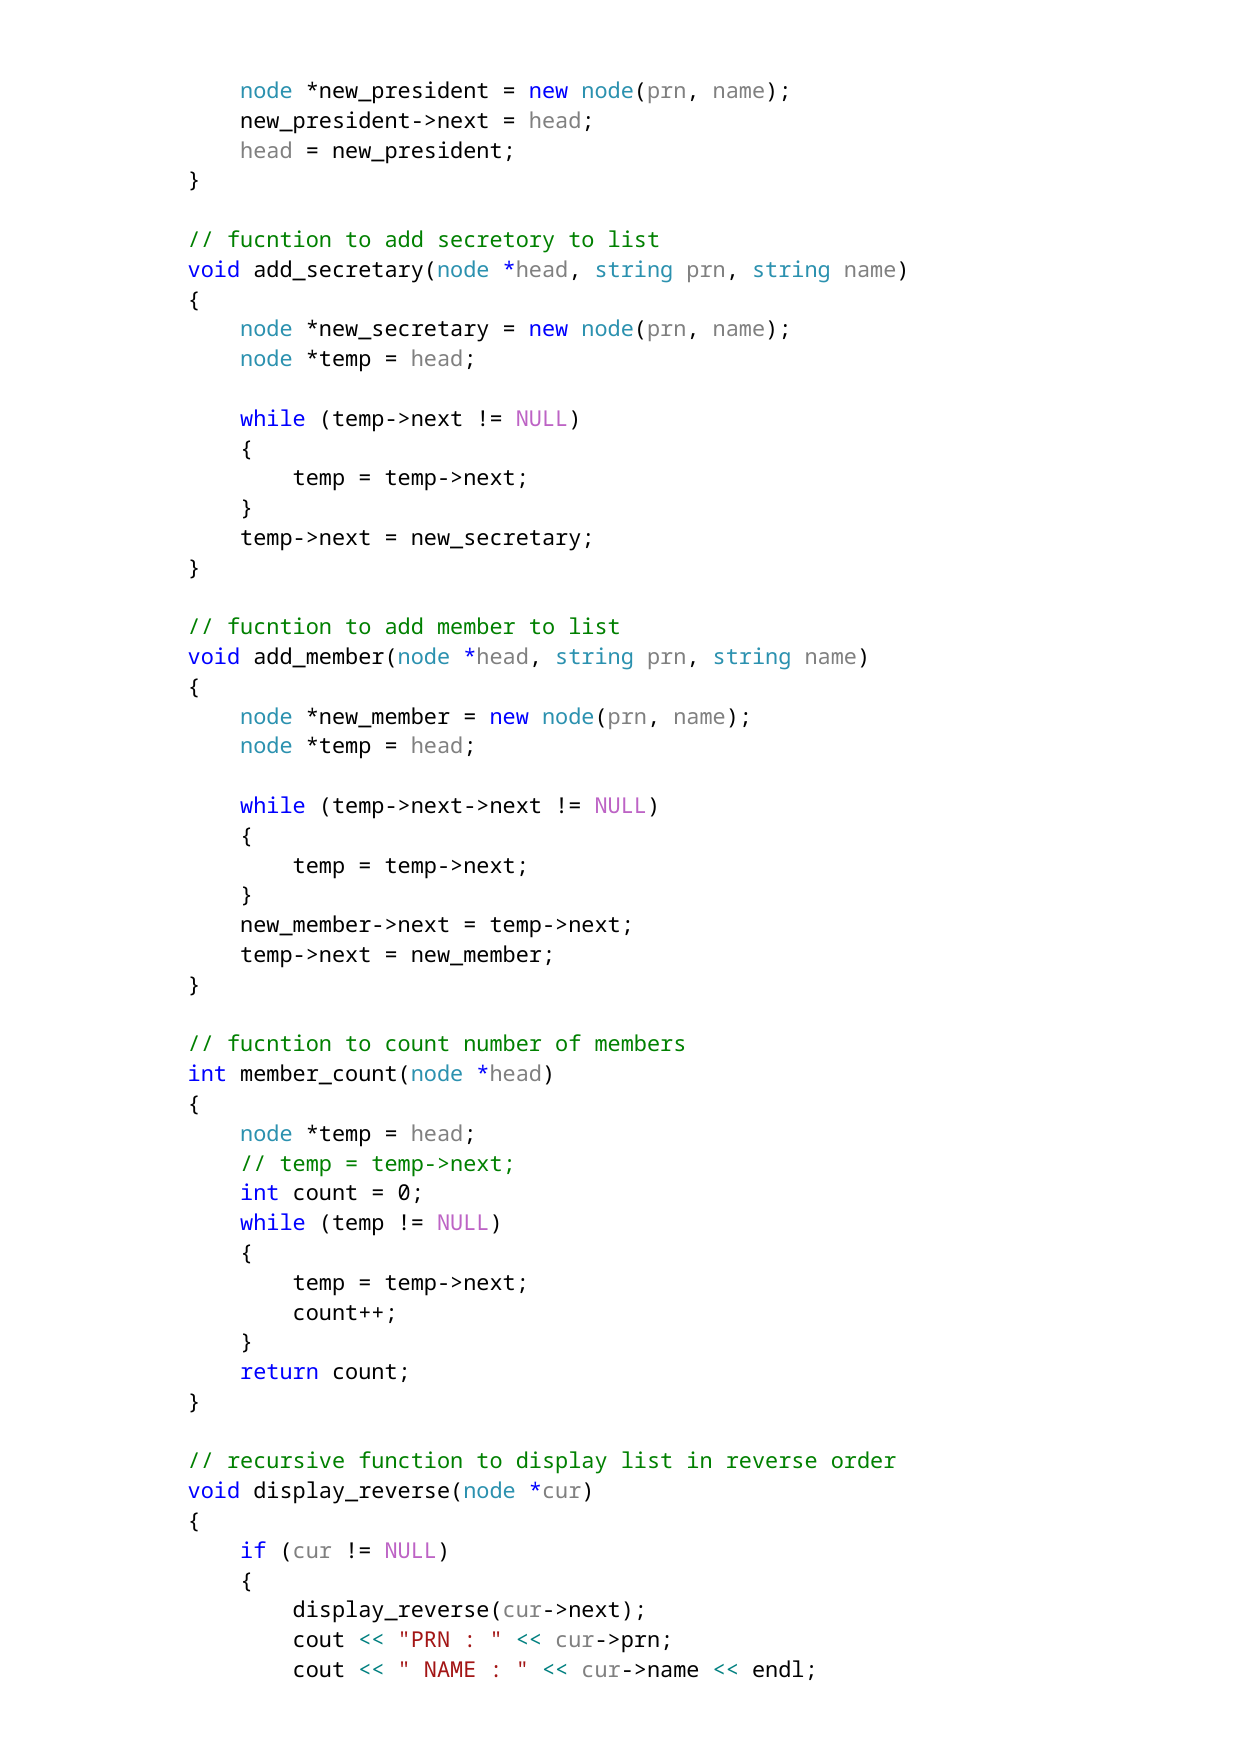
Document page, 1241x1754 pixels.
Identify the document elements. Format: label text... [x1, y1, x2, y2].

text node *temp = head; [187, 730, 1053, 760]
text cout << " NAME : " << cur->name << endl; [187, 1654, 1053, 1684]
text display_reverse(cur->next); [187, 1594, 1053, 1624]
text temp = temp->next; [187, 462, 1053, 492]
text void add_member(node *head, string prn, string name) [187, 641, 1053, 671]
text head = new_president; [187, 134, 1053, 164]
text } [187, 969, 1053, 998]
text node *temp = head; [187, 343, 1053, 373]
text node *new_president = new node(prn, name); [187, 75, 1053, 105]
text { [187, 1564, 1053, 1594]
text // fucntion to add member to list [187, 611, 1053, 641]
text } [187, 1326, 1053, 1356]
text // fucntion to add secretory to list [187, 224, 1053, 254]
text node *new_member = new node(prn, name); [187, 701, 1053, 730]
text count++; [187, 1296, 1053, 1326]
text temp = temp->next; [187, 1267, 1053, 1296]
text { [187, 820, 1053, 849]
text temp = temp->next; [187, 849, 1053, 879]
text new_member->next = temp->next; [187, 909, 1053, 939]
text return count; [187, 1356, 1053, 1386]
text int count = 0; [187, 1177, 1053, 1207]
text while (temp != NULL) [187, 1207, 1053, 1237]
text { [187, 671, 1053, 701]
text int member_count(node *head) [187, 1058, 1053, 1088]
text { [187, 1088, 1053, 1118]
text // temp = temp->next; [187, 1147, 1053, 1177]
text } [187, 879, 1053, 909]
text temp->next = new_member; [187, 939, 1053, 969]
text // recursive function to display list in reverse order [187, 1445, 1053, 1475]
text node *temp = head; [187, 1118, 1053, 1147]
text { [187, 432, 1053, 462]
text if (cur != NULL) [187, 1535, 1053, 1564]
text void add_secretary(node *head, string prn, string name) [187, 254, 1053, 283]
text } [187, 1386, 1053, 1416]
text // fucntion to count number of members [187, 1028, 1053, 1058]
text node *new_secretary = new node(prn, name); [187, 313, 1053, 343]
text { [187, 1505, 1053, 1535]
text cout << "PRN : " << cur->prn; [187, 1624, 1053, 1654]
text while (temp->next->next != NULL) [187, 790, 1053, 820]
text new_president->next = head; [187, 105, 1053, 134]
text } [187, 552, 1053, 581]
text while (temp->next != NULL) [187, 403, 1053, 432]
text { [187, 283, 1053, 313]
text { [187, 1237, 1053, 1267]
text temp->next = new_secretary; [187, 522, 1053, 552]
text } [187, 492, 1053, 522]
text void display_reverse(node *cur) [187, 1475, 1053, 1505]
text } [187, 164, 1053, 194]
